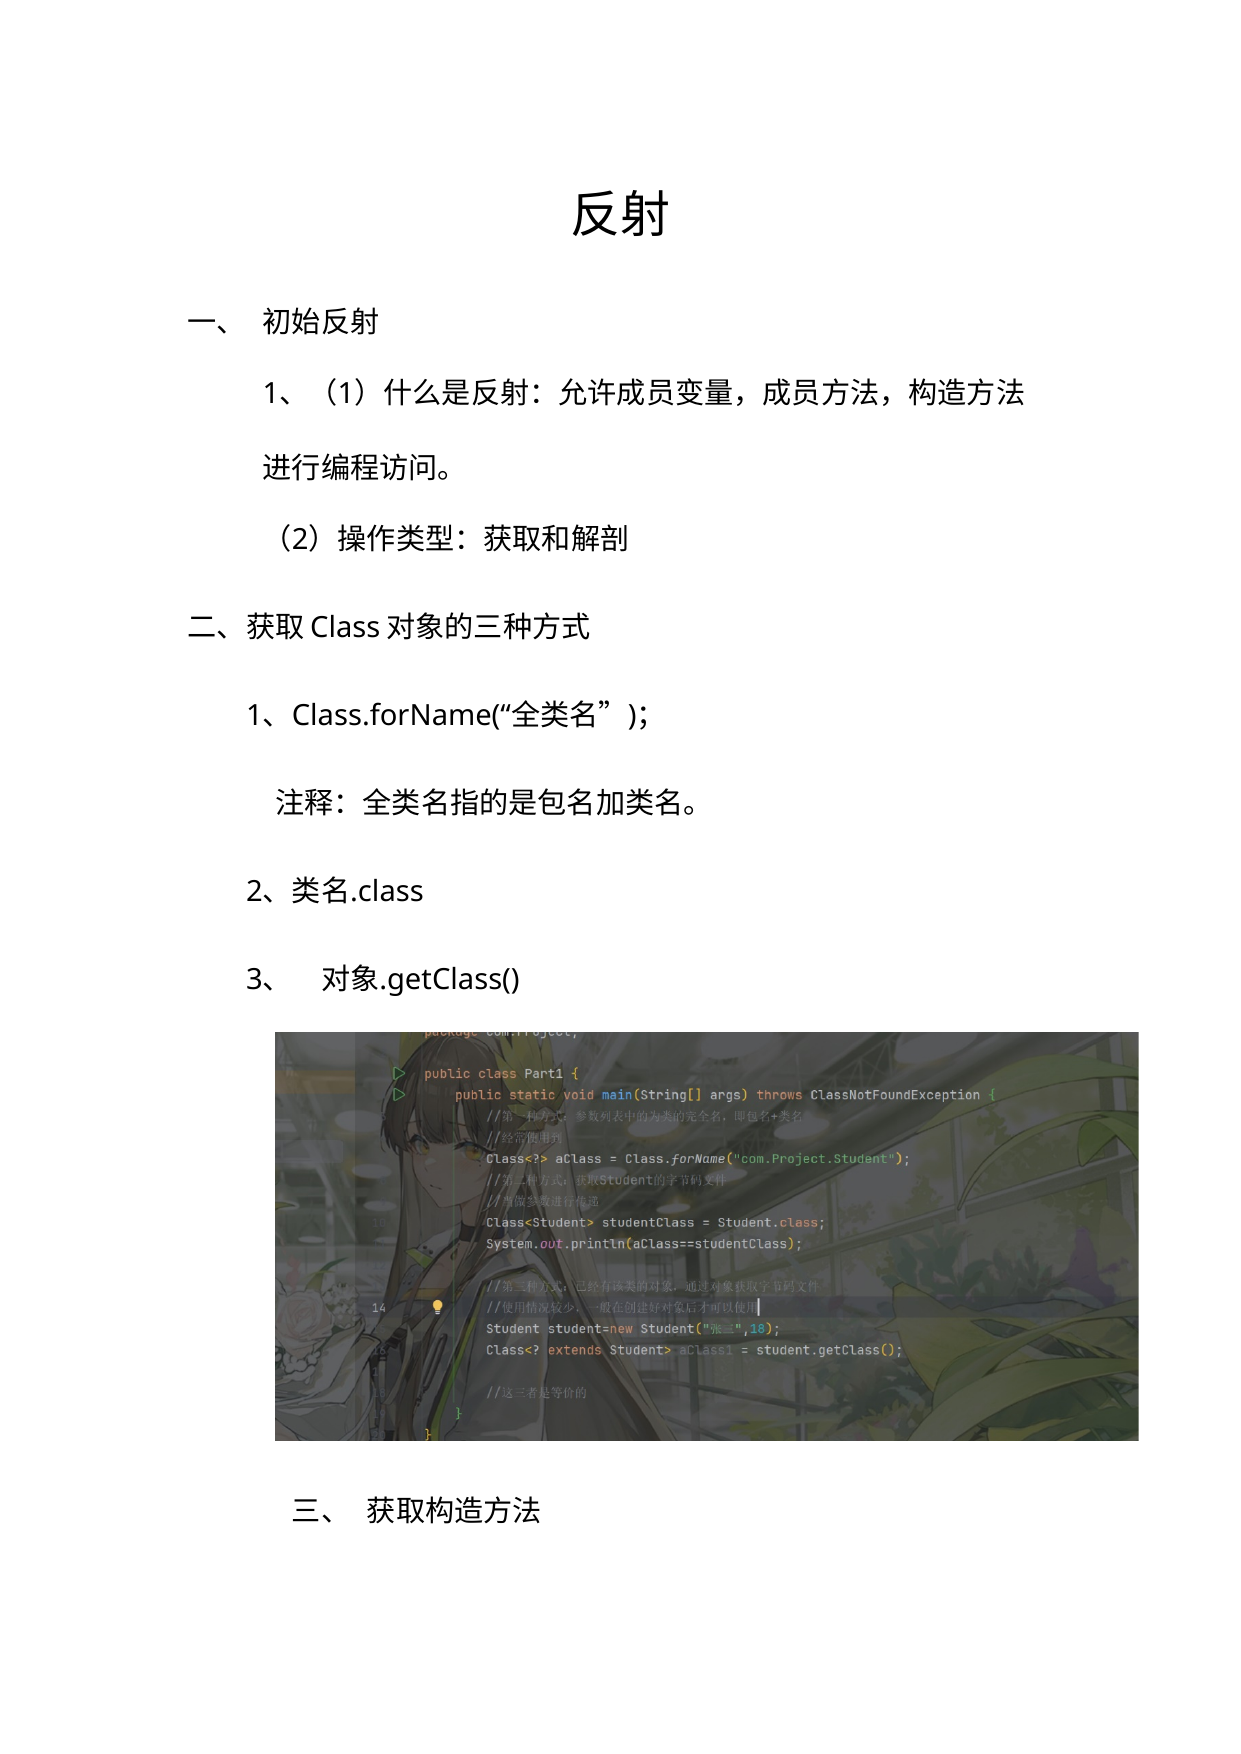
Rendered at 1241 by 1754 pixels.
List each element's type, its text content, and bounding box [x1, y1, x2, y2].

text 二、获取Class对象的三种方式 [187, 592, 1053, 657]
list 初始反射 [187, 287, 1053, 352]
text 反射 [187, 162, 1053, 259]
list 获取构造方法 [292, 1476, 1053, 1541]
list 1、（1）什么是反射：允许成员变量，成员方法，构造方法进行编程访问。 [262, 358, 1053, 498]
list （2）操作类型：获取和解剖 [262, 504, 1053, 569]
text 2、类名.class [187, 856, 1053, 921]
list 对象.getClass() [246, 944, 1053, 1009]
text 注释：全类名指的是包名加类名。 [187, 768, 1053, 833]
text 1、Class.forName(“全类名”)； [187, 680, 1053, 745]
picture [275, 1032, 1139, 1441]
